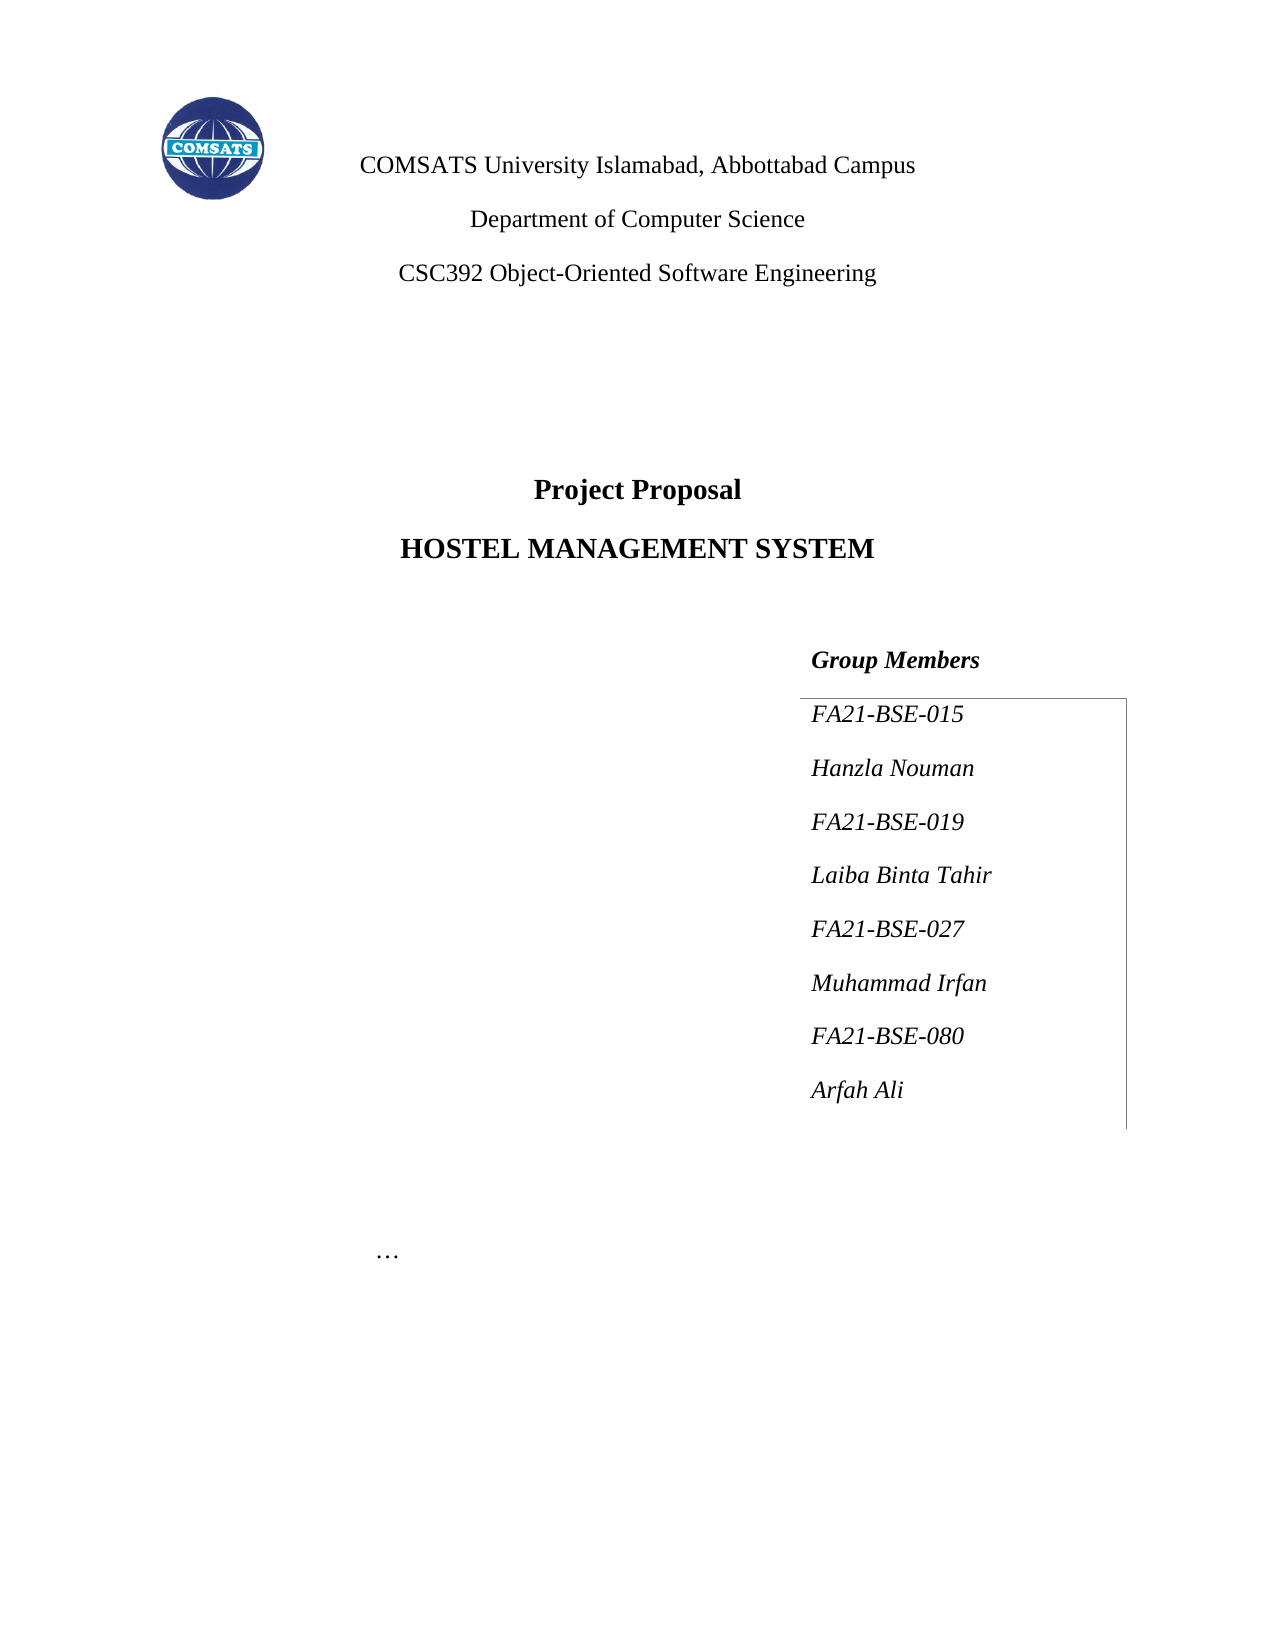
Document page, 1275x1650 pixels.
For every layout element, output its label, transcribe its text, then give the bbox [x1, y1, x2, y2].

table_cell FA21-BSE-080 Arfah Ali [800, 1021, 1126, 1128]
table_cell FA21-BSE-027 Muhammad Irfan [800, 914, 1126, 1021]
table_header Group Members [800, 645, 1126, 698]
text HOSTEL MANAGEMENT SYSTEM [150, 532, 1125, 565]
text COMSATS University Islamabad, Abbottabad Campus [267, 150, 1125, 179]
text Department of Computer Science [150, 204, 1125, 233]
table_cell FA21-BSE-019 Laiba Binta Tahir [800, 807, 1126, 914]
text Project Proposal [150, 472, 1125, 506]
table_cell FA21-BSE-015 Hanzla Nouman [800, 699, 1126, 807]
picture [149, 79, 267, 210]
text CSC392 Object-Oriented Software Engineering [150, 258, 1125, 286]
text … [150, 1236, 1125, 1264]
